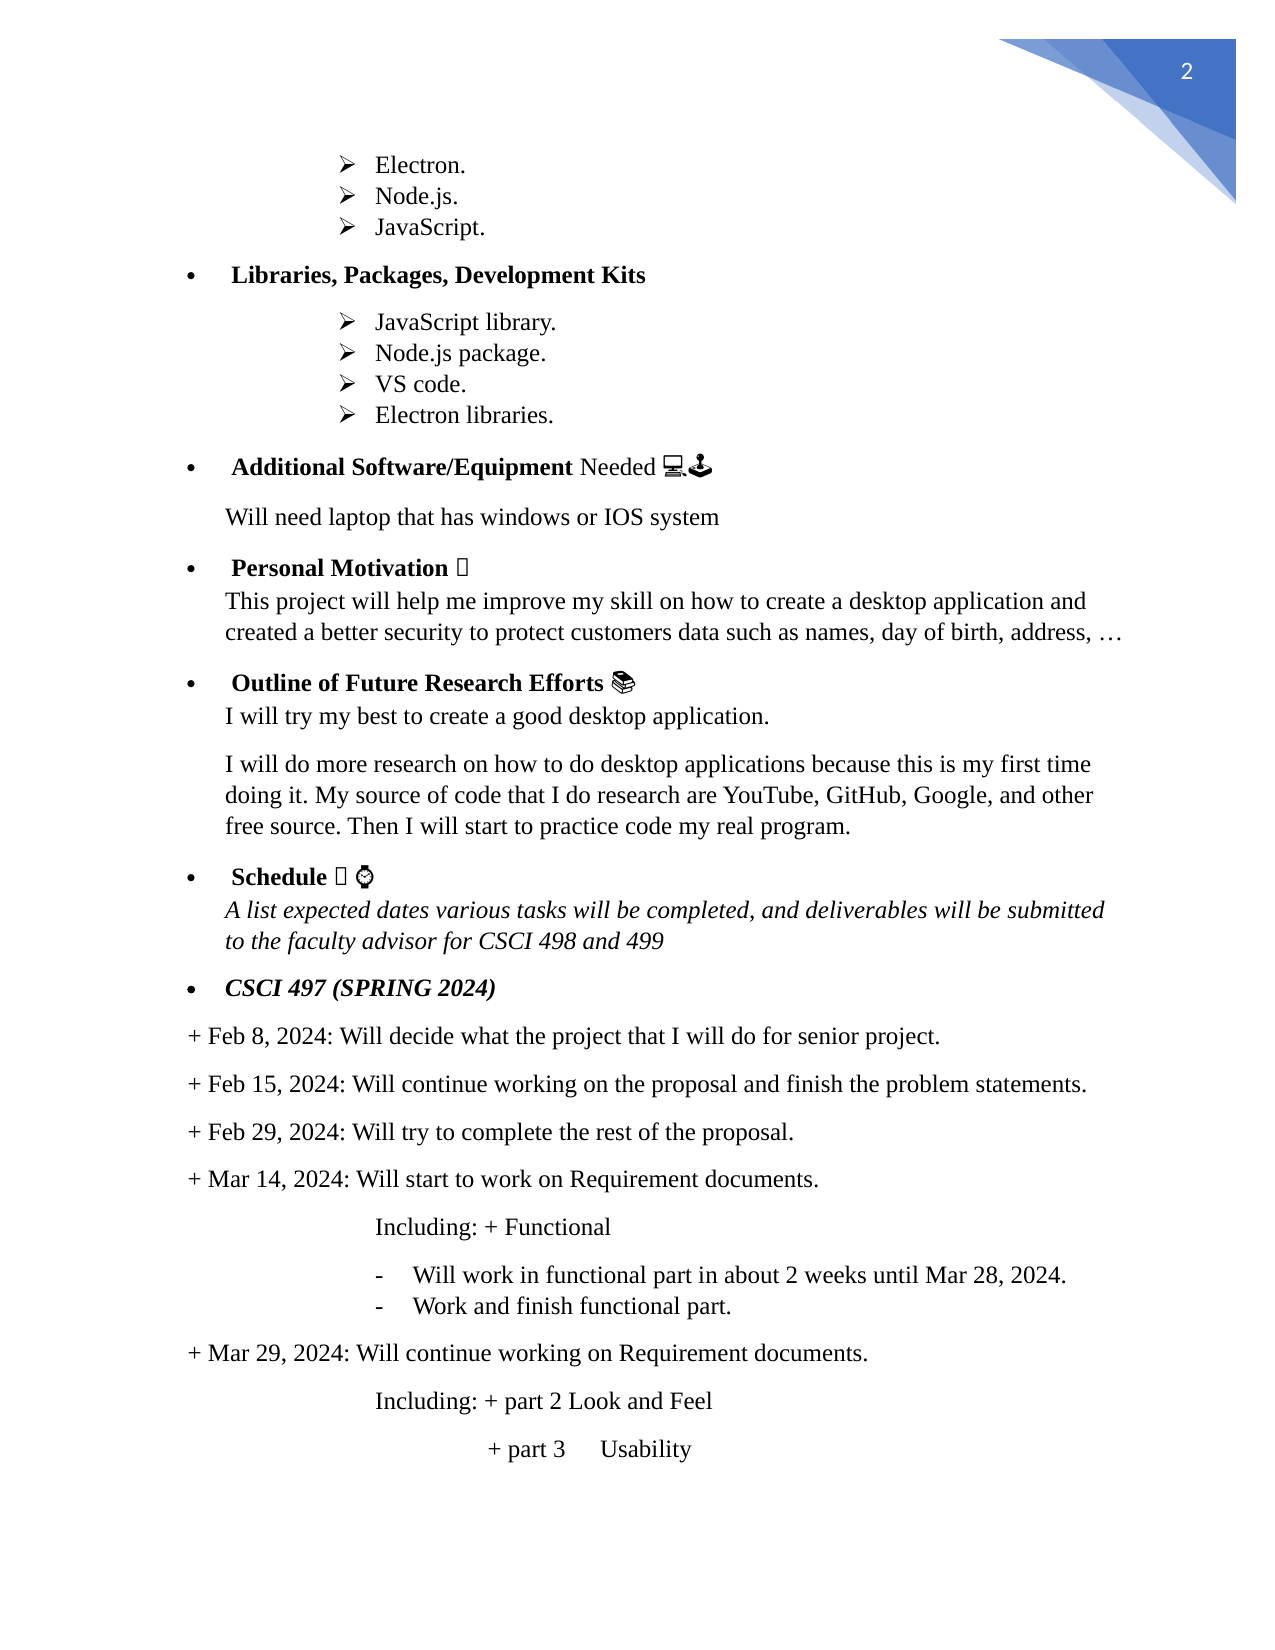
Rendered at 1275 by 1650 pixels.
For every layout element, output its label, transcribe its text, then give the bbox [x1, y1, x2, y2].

text Including: + part 2 Look and Feel [187, 1386, 1125, 1415]
list Node.js package. [337, 338, 1125, 367]
list VS code. [337, 369, 1125, 398]
list Electron. [337, 150, 1125, 179]
list JavaScript library. [337, 307, 1125, 336]
text + Mar 14, 2024: Will start to work on Requirement documents. [187, 1164, 1125, 1193]
list Personal Motivation 🍰 This project will help me improve my skill on how to create a desktop application and created a better security to protect customers data such as names, day of birth, address, … [187, 549, 1125, 646]
picture [997, 39, 1236, 205]
list JavaScript. [337, 212, 1125, 241]
text Including: + Functional [187, 1212, 1125, 1241]
list Schedule 📆 ⌚ A list expected dates various tasks will be completed, and deliverables will be submitted to the faculty advisor for CSCI 498 and 499 [187, 858, 1125, 954]
list CSCI 497 (SPRING 2024) [187, 973, 1125, 1002]
list Electron libraries. [337, 401, 1125, 429]
list Libraries, Packages, Development Kits [187, 260, 1125, 288]
list Will work in functional part in about 2 weeks until Mar 28, 2024. [375, 1260, 1125, 1288]
list Additional Software/Equipment Needed 💻🕹️📱 [187, 448, 1125, 482]
text + part 3 Usability [187, 1434, 1125, 1463]
text Will need laptop that has windows or IOS system [225, 502, 1125, 531]
list Node.js. [337, 181, 1125, 210]
list Work and finish functional part. [375, 1291, 1125, 1319]
text + Feb 15, 2024: Will continue working on the proposal and finish the problem statements. [187, 1069, 1125, 1098]
text + Feb 8, 2024: Will decide what the project that I will do for senior project. [187, 1021, 1125, 1050]
text I will do more research on how to do desktop applications because this is my first time doing it. My source of code that I do research are YouTube, GitHub, Google, and other free source. Then I will start to practice code my real program. [225, 749, 1125, 839]
text + Mar 29, 2024: Will continue working on Requirement documents. [187, 1338, 1125, 1367]
text + Feb 29, 2024: Will try to complete the rest of the proposal. [187, 1117, 1125, 1145]
list Outline of Future Research Efforts 📚🚀🧪 I will try my best to create a good desktop application. [187, 664, 1125, 730]
